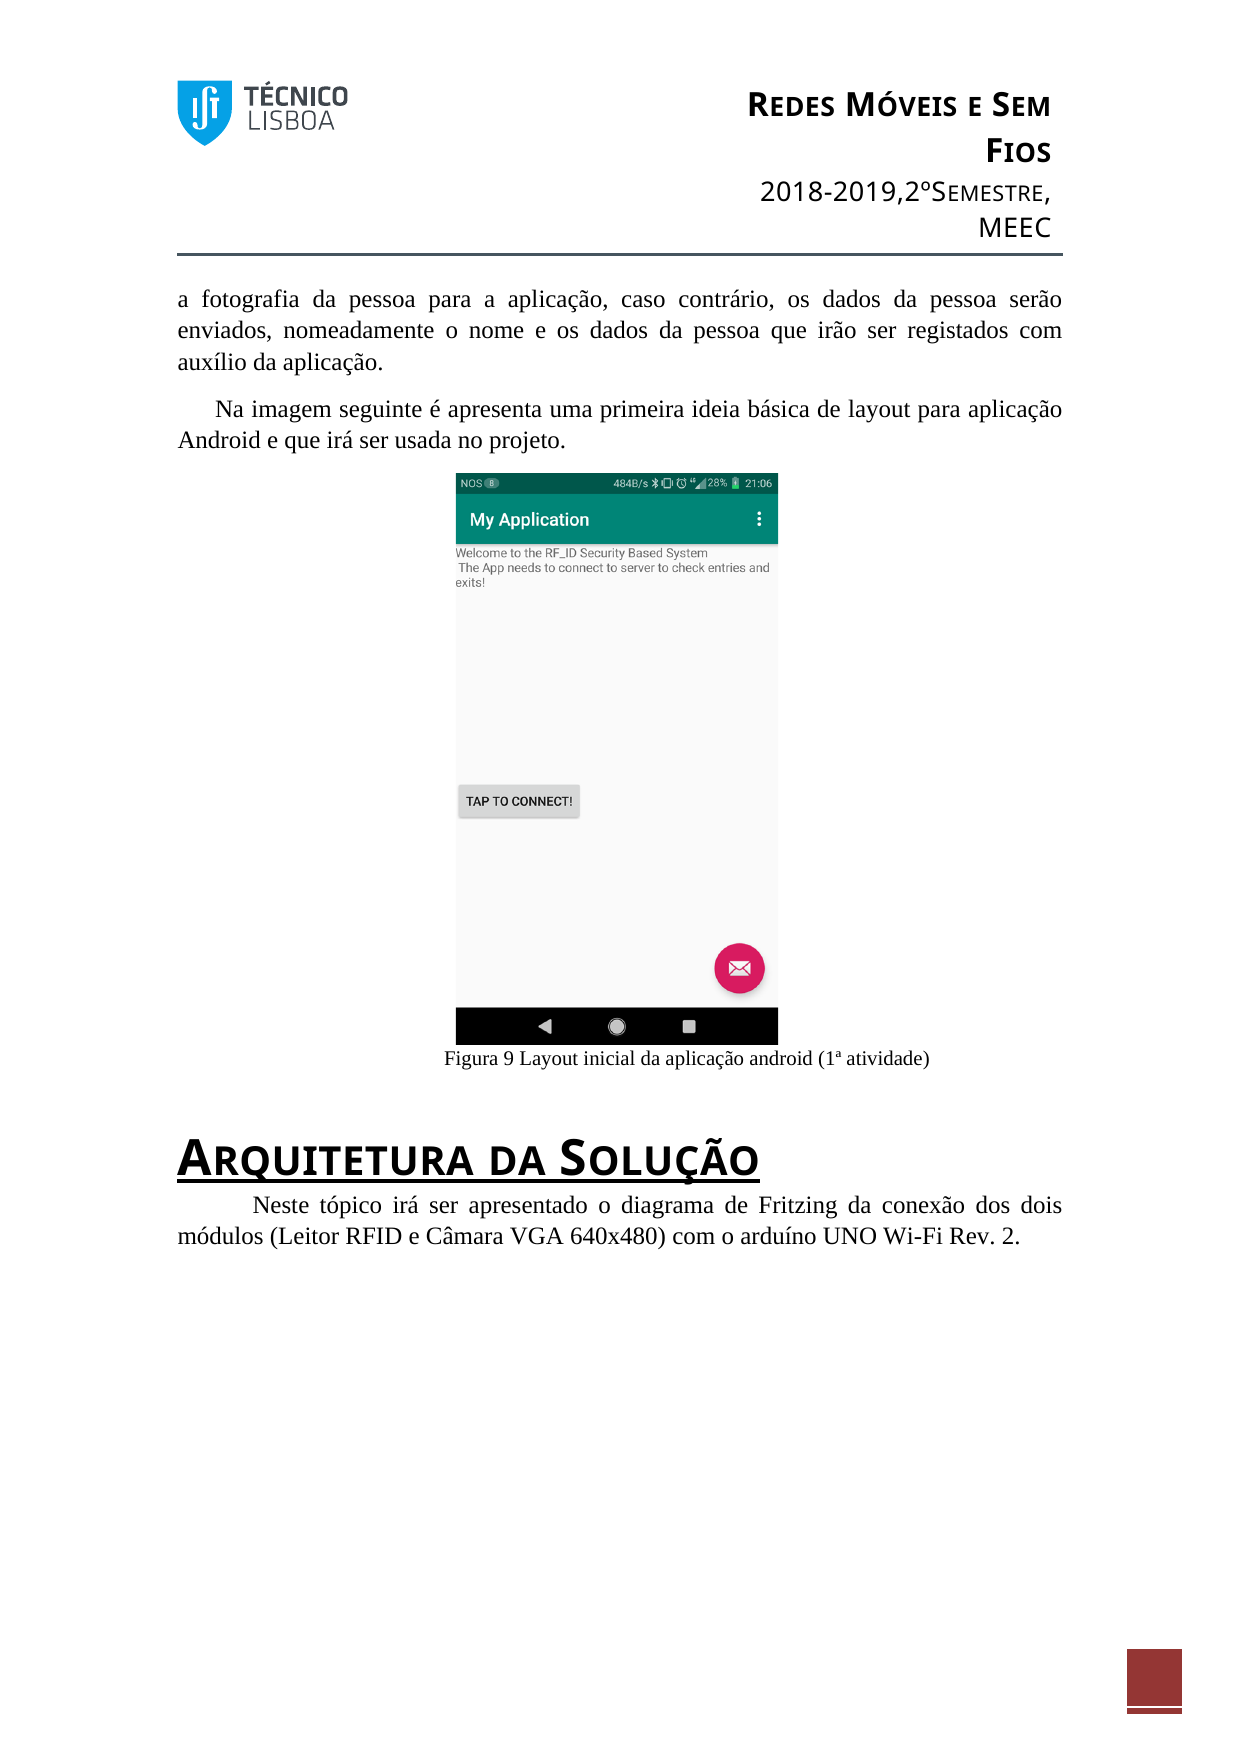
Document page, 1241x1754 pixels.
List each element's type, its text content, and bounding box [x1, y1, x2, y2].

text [177, 284, 1063, 375]
subtitle Arquitetura da Solução [177, 1122, 1063, 1190]
text Neste tópico irá ser apresentado o diagrama de Fritzing da conexão dos dois módulos (Leitor RFID e Câmara VGA 640x480) com o arduíno UNO Wi-Fi Rev. 2. [177, 1190, 1063, 1250]
text Na imagem seguinte é apresenta uma primeira ideia básica de layout para aplicação Android e que irá ser usada no projeto. [177, 394, 1063, 454]
picture [455, 473, 779, 1045]
